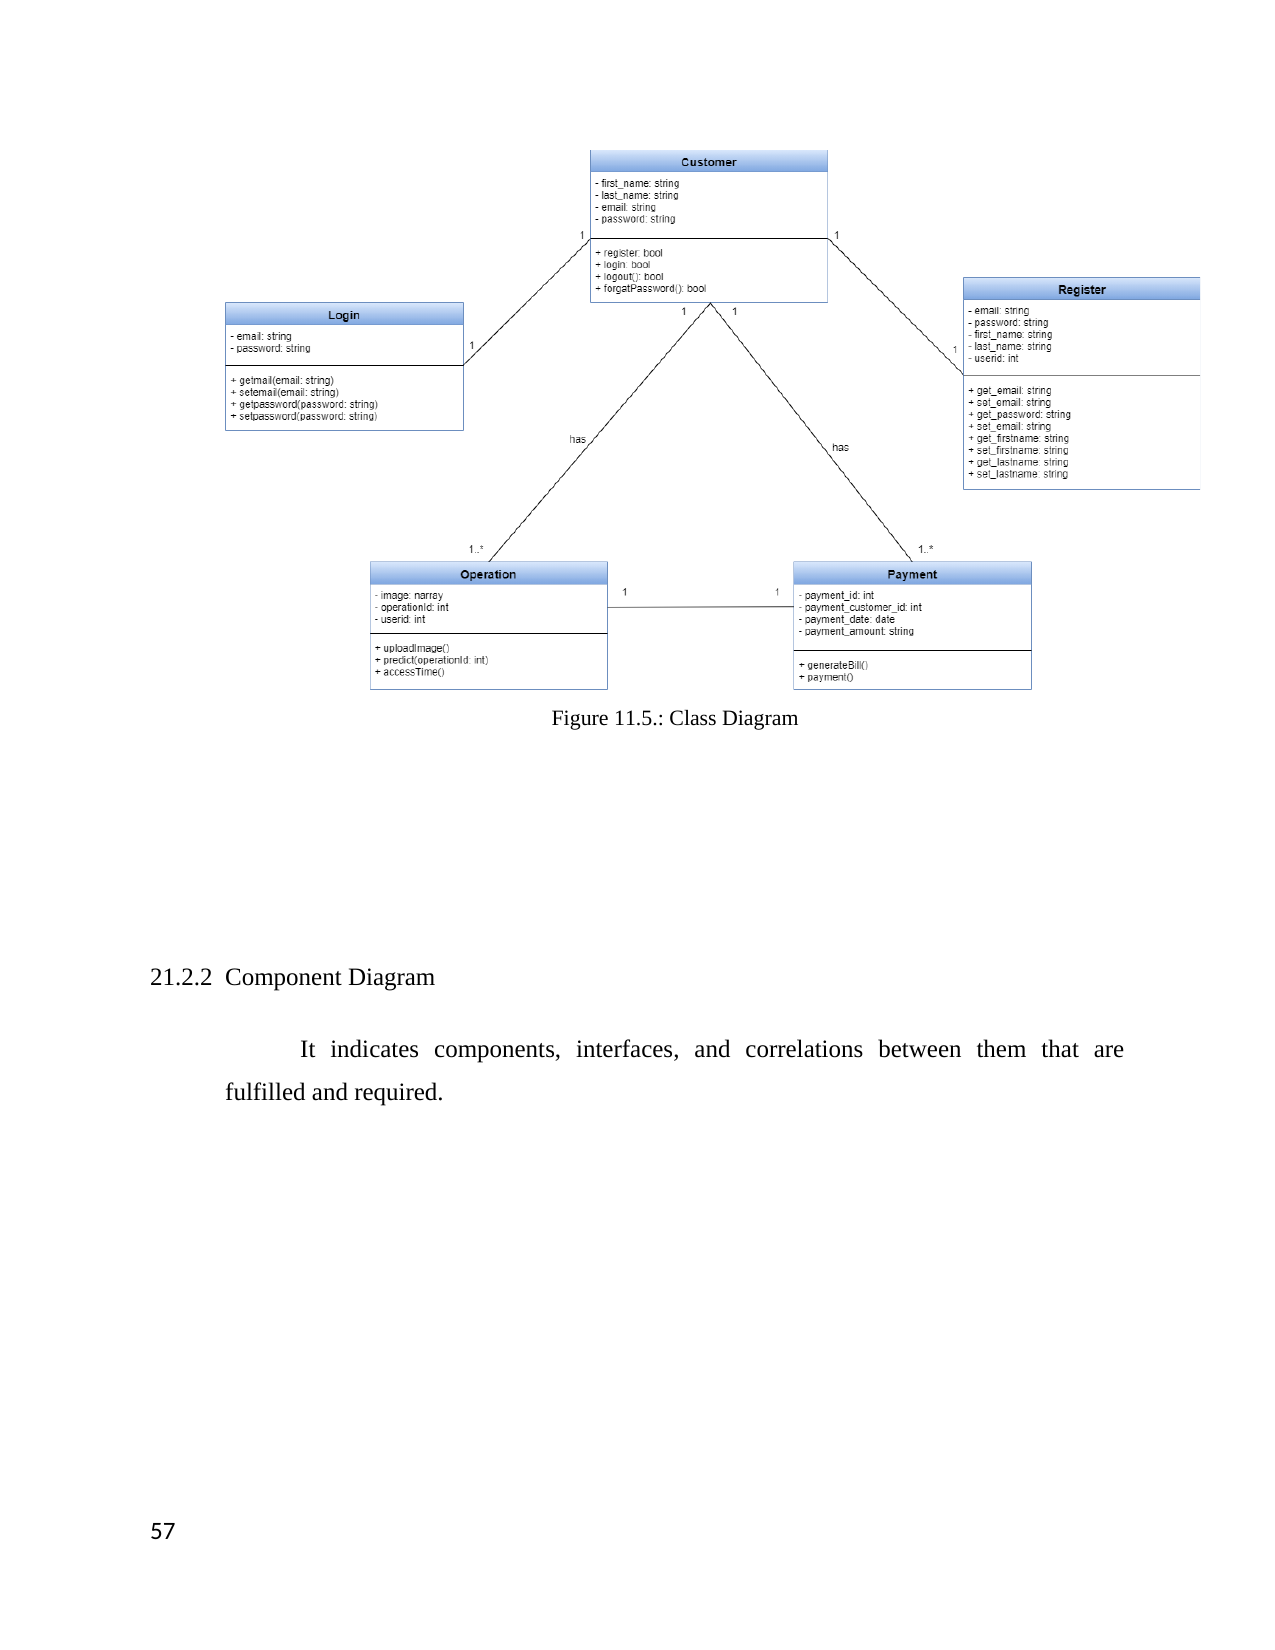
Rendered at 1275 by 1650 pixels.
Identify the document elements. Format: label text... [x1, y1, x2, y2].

picture [225, 150, 1200, 692]
list It indicates components, interfaces, and correlations between them that are fulfilled and required. [225, 1034, 1125, 1106]
subtitle Component Diagram [150, 962, 1125, 991]
list Figure 11.5.: Class Diagram [225, 705, 1125, 730]
